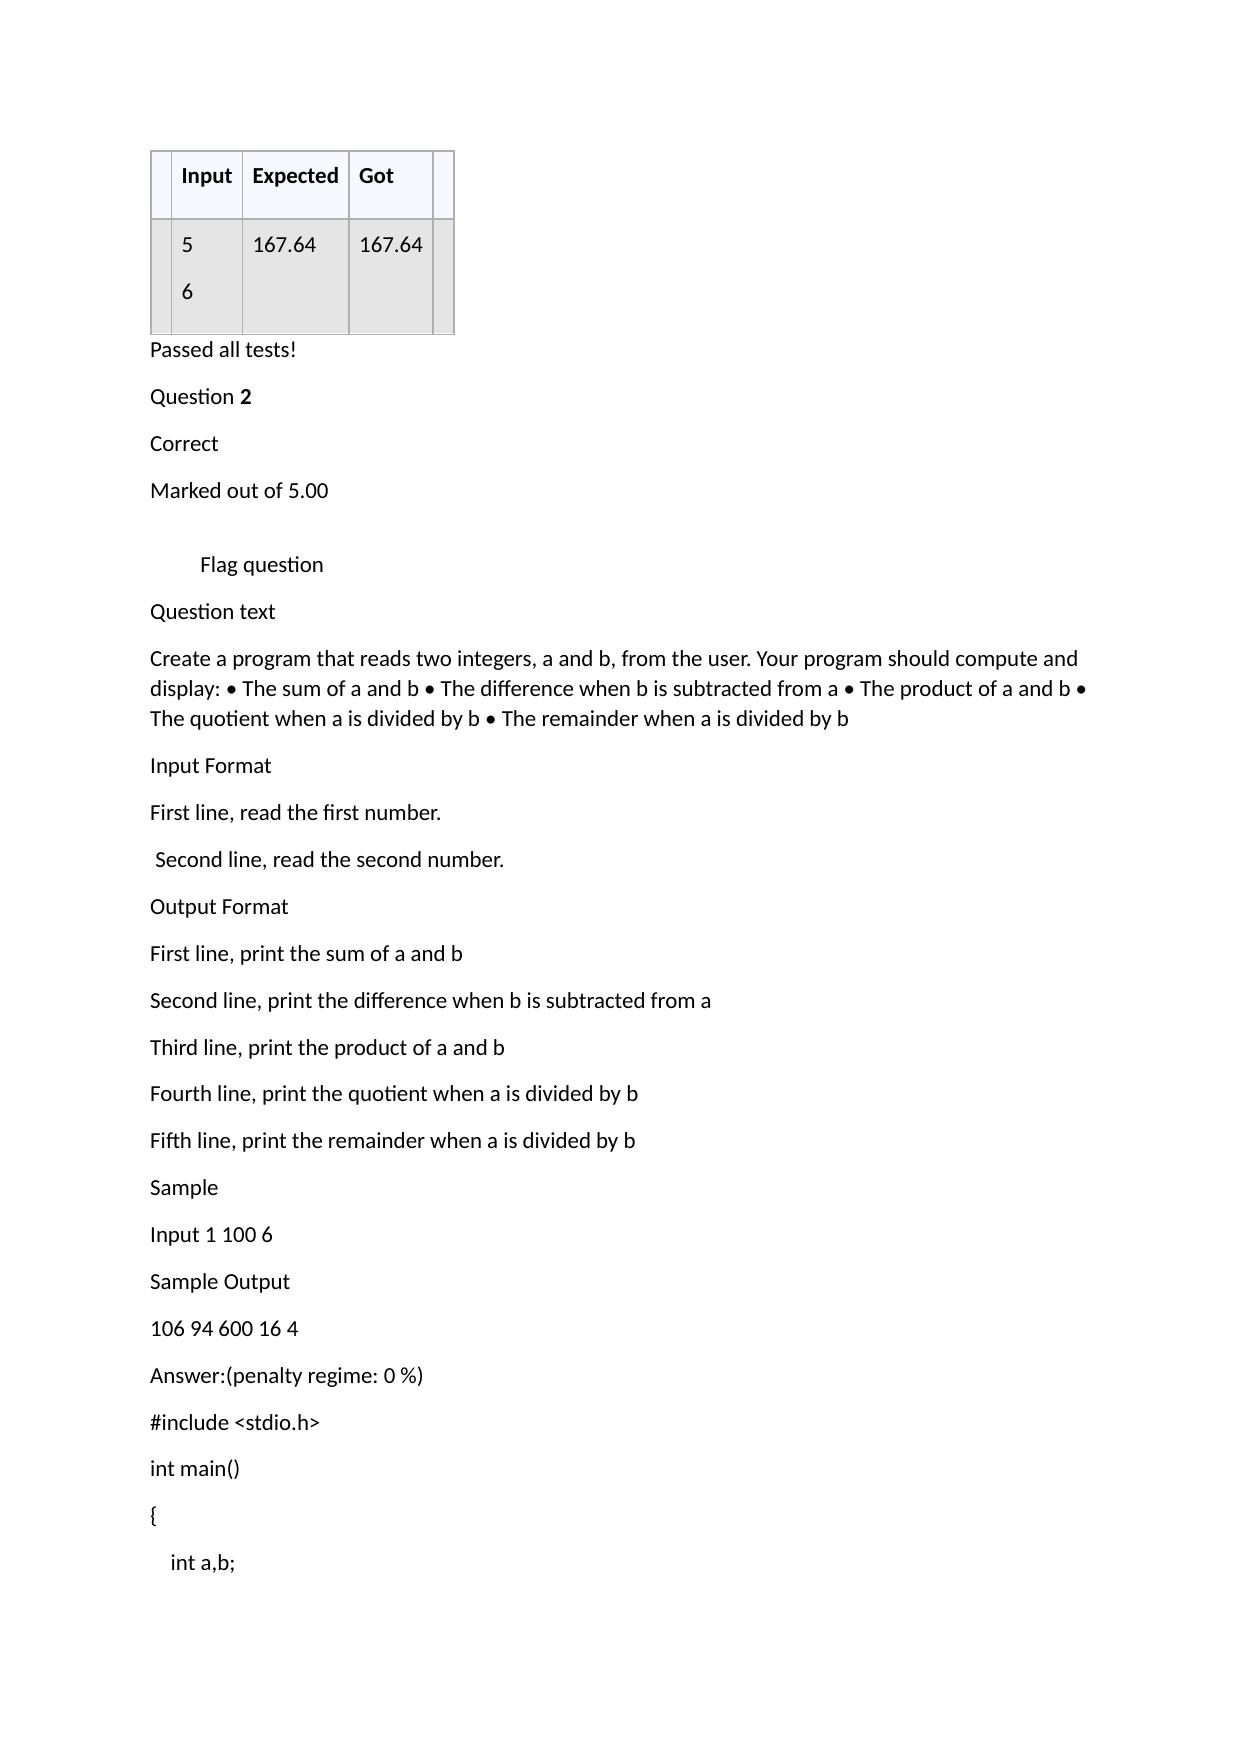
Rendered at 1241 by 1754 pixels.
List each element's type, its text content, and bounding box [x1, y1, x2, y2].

text Correct [150, 429, 1090, 457]
text { [150, 1501, 1090, 1529]
text First line, print the sum of a and b [150, 939, 1090, 967]
table_cell [434, 220, 453, 333]
text int main() [150, 1454, 1090, 1483]
text 106 94 600 16 4 [150, 1314, 1090, 1342]
table_header Got [350, 152, 432, 218]
text Question text [150, 597, 1090, 625]
text Third line, print the product of a and b [150, 1033, 1090, 1061]
text Second line, print the difference when b is subtracted from a [150, 986, 1090, 1014]
text Answer:(penalty regime: 0 %) [150, 1361, 1090, 1389]
text Input Format [150, 751, 1090, 779]
text Output Format [150, 892, 1090, 920]
text Marked out of 5.00 [150, 476, 1090, 504]
text Flag question [150, 523, 1090, 578]
table_header Input [172, 152, 242, 218]
table_cell 167.64 [350, 220, 432, 333]
table_header Expected [243, 152, 348, 218]
text Fourth line, print the quotient when a is divided by b [150, 1079, 1090, 1108]
text Sample [150, 1173, 1090, 1201]
text Create a program that reads two integers, a and b, from the user. Your program should compute and display: • The sum of a and b • The difference when b is subtracted from a • The product of a and b • The quotient when a is divided by b • The remainder when a is divided by b [150, 644, 1090, 733]
text Input 1 100 6 [150, 1220, 1090, 1248]
text Sample Output [150, 1267, 1090, 1295]
table_cell [152, 220, 171, 333]
text int a,b; [150, 1548, 1090, 1576]
text #include <stdio.h> [150, 1408, 1090, 1436]
text First line, read the first number. [150, 798, 1090, 826]
table_header [434, 152, 453, 218]
text Question 2 [150, 382, 1090, 410]
table_cell 167.64 [243, 220, 348, 333]
table_header [152, 152, 171, 218]
text Second line, read the second number. [150, 845, 1090, 873]
text Fifth line, print the remainder when a is divided by b [150, 1126, 1090, 1154]
table_cell 5 6 [172, 220, 242, 333]
text Passed all tests! [150, 335, 1090, 363]
